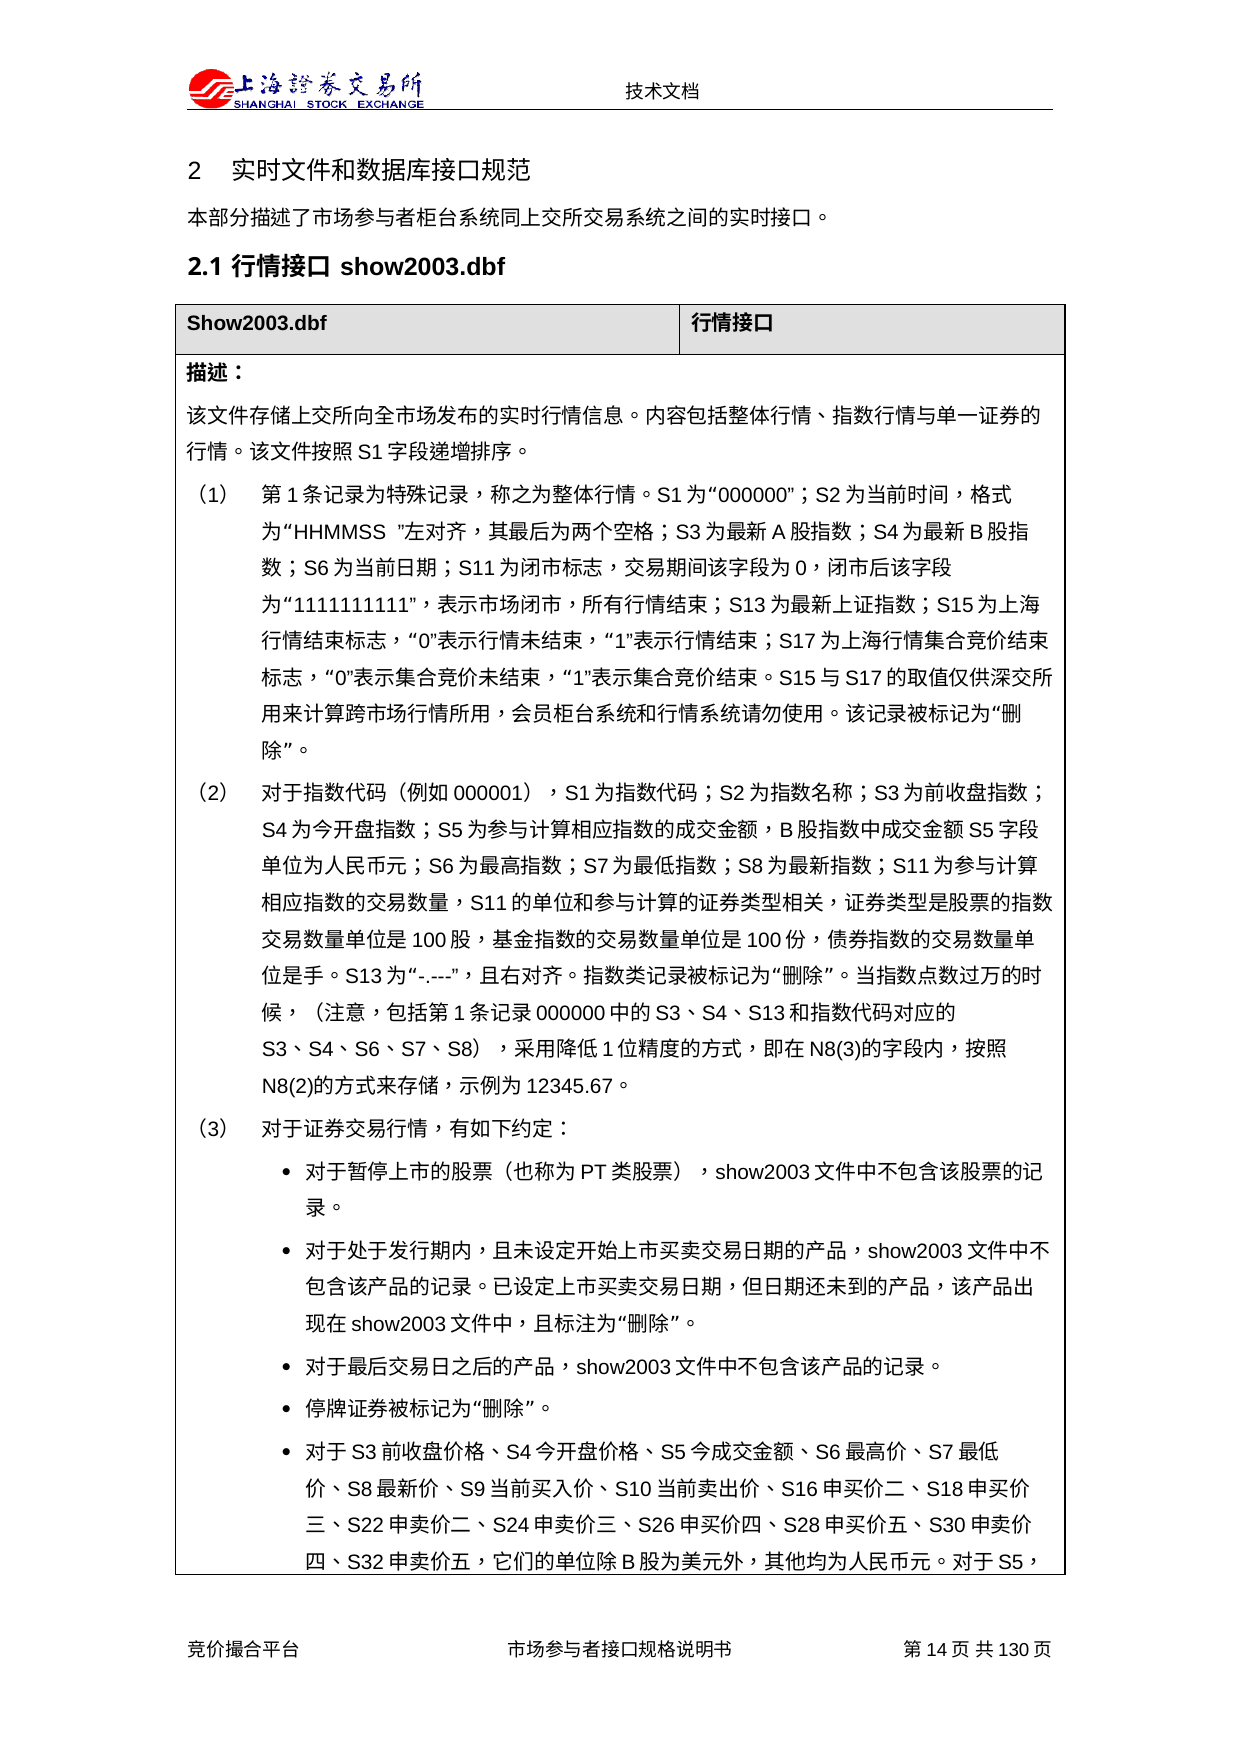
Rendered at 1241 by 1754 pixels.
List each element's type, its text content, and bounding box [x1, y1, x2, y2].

subtitle 实时文件和数据库接口规范 [187, 156, 1053, 186]
table_header 行情接口 [680, 305, 1064, 354]
picture [187, 69, 424, 109]
subtitle 行情接口 show2003.dbf [187, 249, 1053, 283]
table_header Show2003.dbf [176, 305, 679, 354]
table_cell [176, 355, 1064, 1574]
text 本部分描述了市场参与者柜台系统同上交所交易系统之间的实时接口。 [187, 206, 1053, 231]
